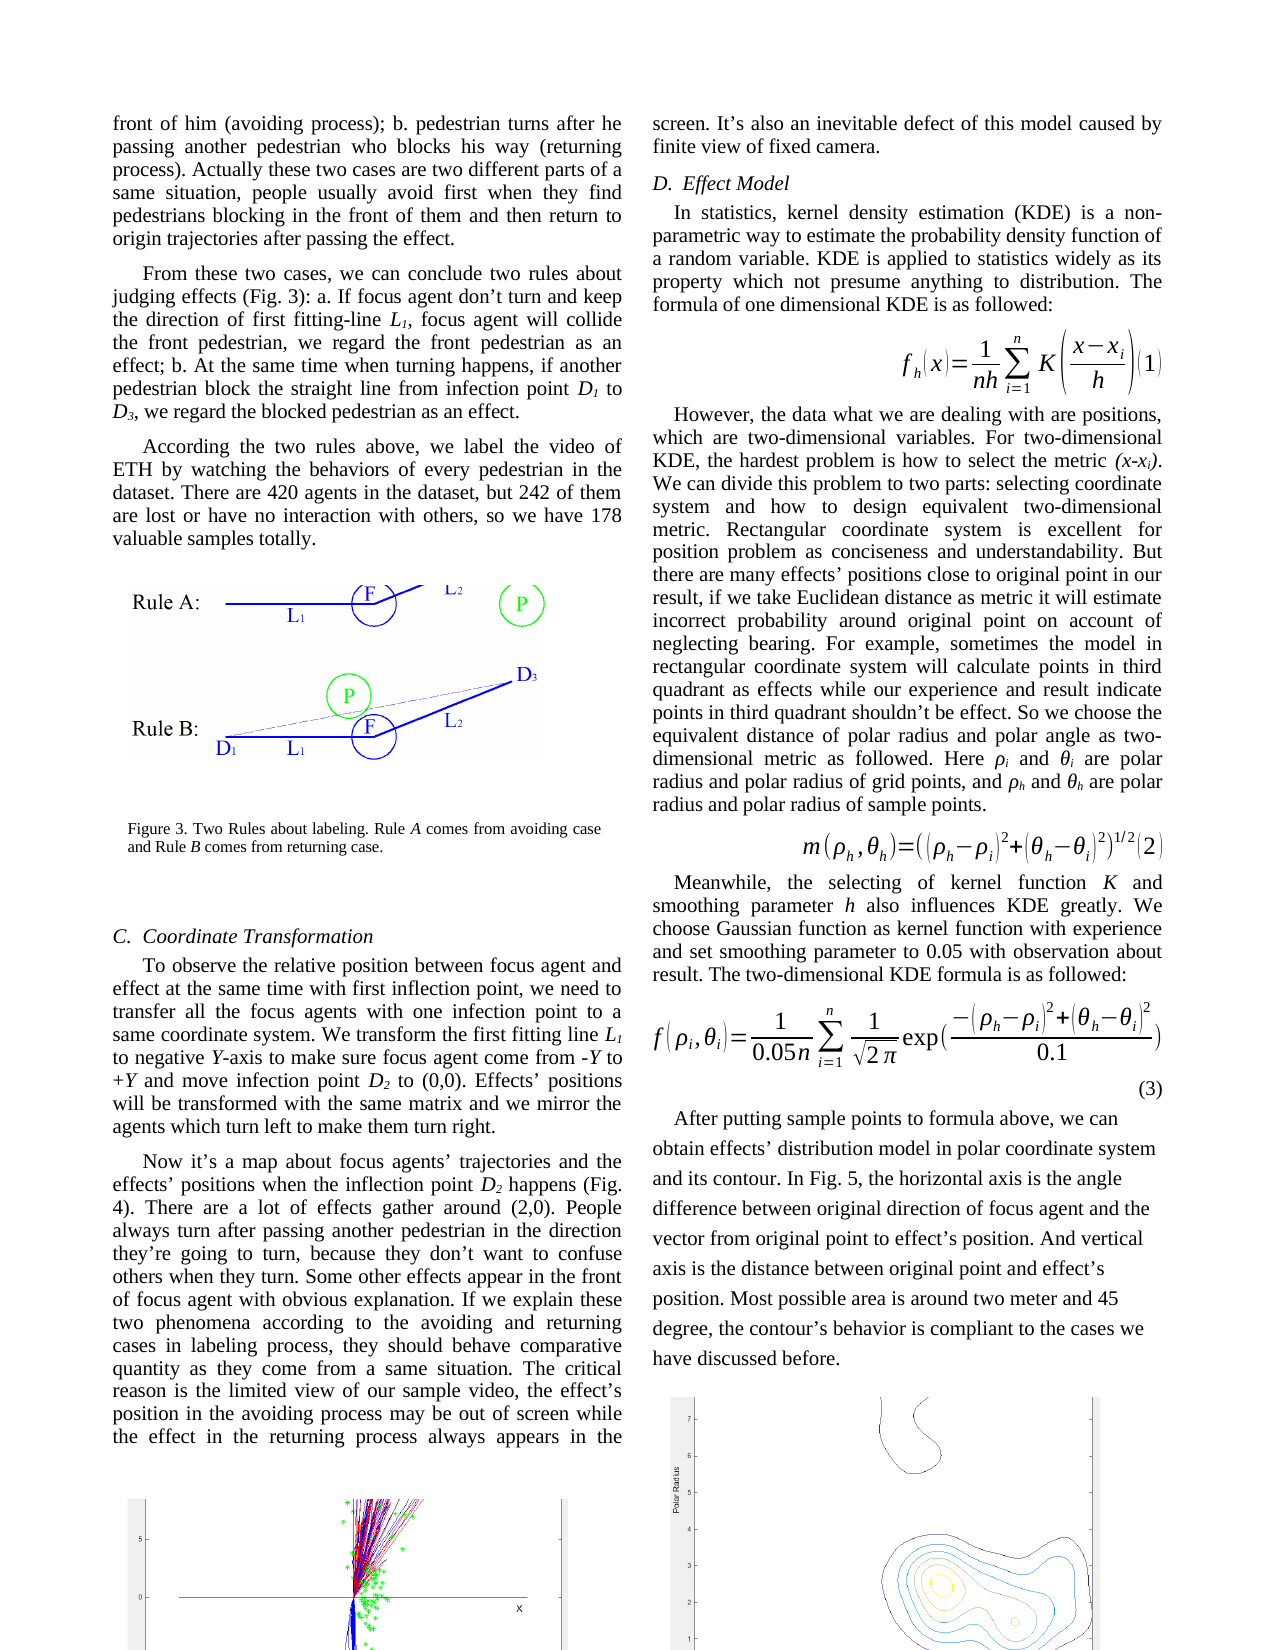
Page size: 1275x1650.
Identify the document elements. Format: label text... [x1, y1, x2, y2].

text In statistics, kernel density estimation (KDE) is a non-parametric way to estimate the probability density function of a random variable. KDE is applied to statistics widely as its property which not presume anything to distribution. The formula of one dimensional KDE is as followed: [652, 201, 1162, 316]
text To observe the relative position between focus agent and effect at the same time with first inflection point, we need to transfer all the focus agents with one infection point to a same coordinate system. We transform the first fitting line L1 to negative Y-axis to make sure focus agent come from -Y to +Y and move infection point D2 to (0,0). Effects’ positions will be transformed with the same matrix and we mirror the agents which turn left to make them turn right. [112, 955, 622, 1138]
subtitle D. Effect Model [652, 171, 1162, 195]
text Meanwhile, the selecting of kernel function K and smoothing parameter h also influences KDE greatly. We choose Gaussian function as kernel function with experience and set smoothing parameter to 0.05 with observation about result. The two-dimensional KDE formula is as followed: [652, 871, 1162, 986]
text (3) [652, 998, 1162, 1100]
text From these two cases, we can conclude two rules about judging effects (Fig. 3): a. If focus agent don’t turn and keep the direction of first fitting-line L1, focus agent will collide the front pedestrian, we regard the front pedestrian as an effect; b. At the same time when turning happens, if another pedestrian block the straight line from infection point D1 to D3, we regard the blocked pedestrian as an effect. [112, 262, 622, 423]
text After putting sample points to formula above, we can obtain effects’ distribution model in polar coordinate system and its contour. In Fig. 5, the horizontal axis is the angle difference between original direction of focus agent and the vector from original point to effect’s position. And vertical axis is the distance between original point and effect’s position. Most possible area is around two meter and 45 degree, the contour’s behavior is compliant to the cases we have discussed before. [652, 1106, 1162, 1370]
picture [127, 1499, 568, 1650]
text However, the data what we are dealing with are positions, which are two-dimensional variables. For two-dimensional KDE, the hardest problem is how to select the metric (x-xi). We can divide this problem to two parts: selecting coordinate system and how to design equivalent two-dimensional metric. Rectangular coordinate system is excellent for position problem as conciseness and understandability. But there are many effects’ positions close to original point in our result, if we take Euclidean distance as metric it will estimate incorrect probability around original point on account of neglecting bearing. For example, sometimes the model in rectangular coordinate system will calculate points in third quadrant as effects while our experience and result indicate points in third quadrant shouldn’t be effect. So we choose the equivalent distance of polar radius and polar angle as two-dimensional metric as followed. Here ρi and θi are polar radius and polar radius of grid points, and ρh and θh are polar radius and polar radius of sample points. [652, 403, 1162, 816]
text Now it’s a map about focus agents’ trajectories and the effects’ positions when the inflection point D2 happens (Fig. 4). There are a lot of effects gather around (2,0). People always turn after passing another pedestrian in the direction they’re going to turn, because they don’t want to confuse others when they turn. Some other effects appear in the front of focus agent with obvious explanation. If we explain these two phenomena according to the avoiding and returning cases in labeling process, they should behave comparative quantity as they come from a same situation. The critical reason is the limited view of our sample video, the effect’s position in the avoiding process may be out of screen while the effect in the returning process always appears in the screen. It’s also an inevitable defect of this model caused by finite view of fixed camera. [112, 1150, 622, 1448]
text According the two rules above, we label the video of ETH by watching the behaviors of every pedestrian in the dataset. There are 420 agents in the dataset, but 242 of them are lost or have no interaction with others, so we have 178 valuable samples totally. [112, 435, 622, 550]
picture [670, 1397, 1100, 1650]
picture [127, 585, 548, 763]
